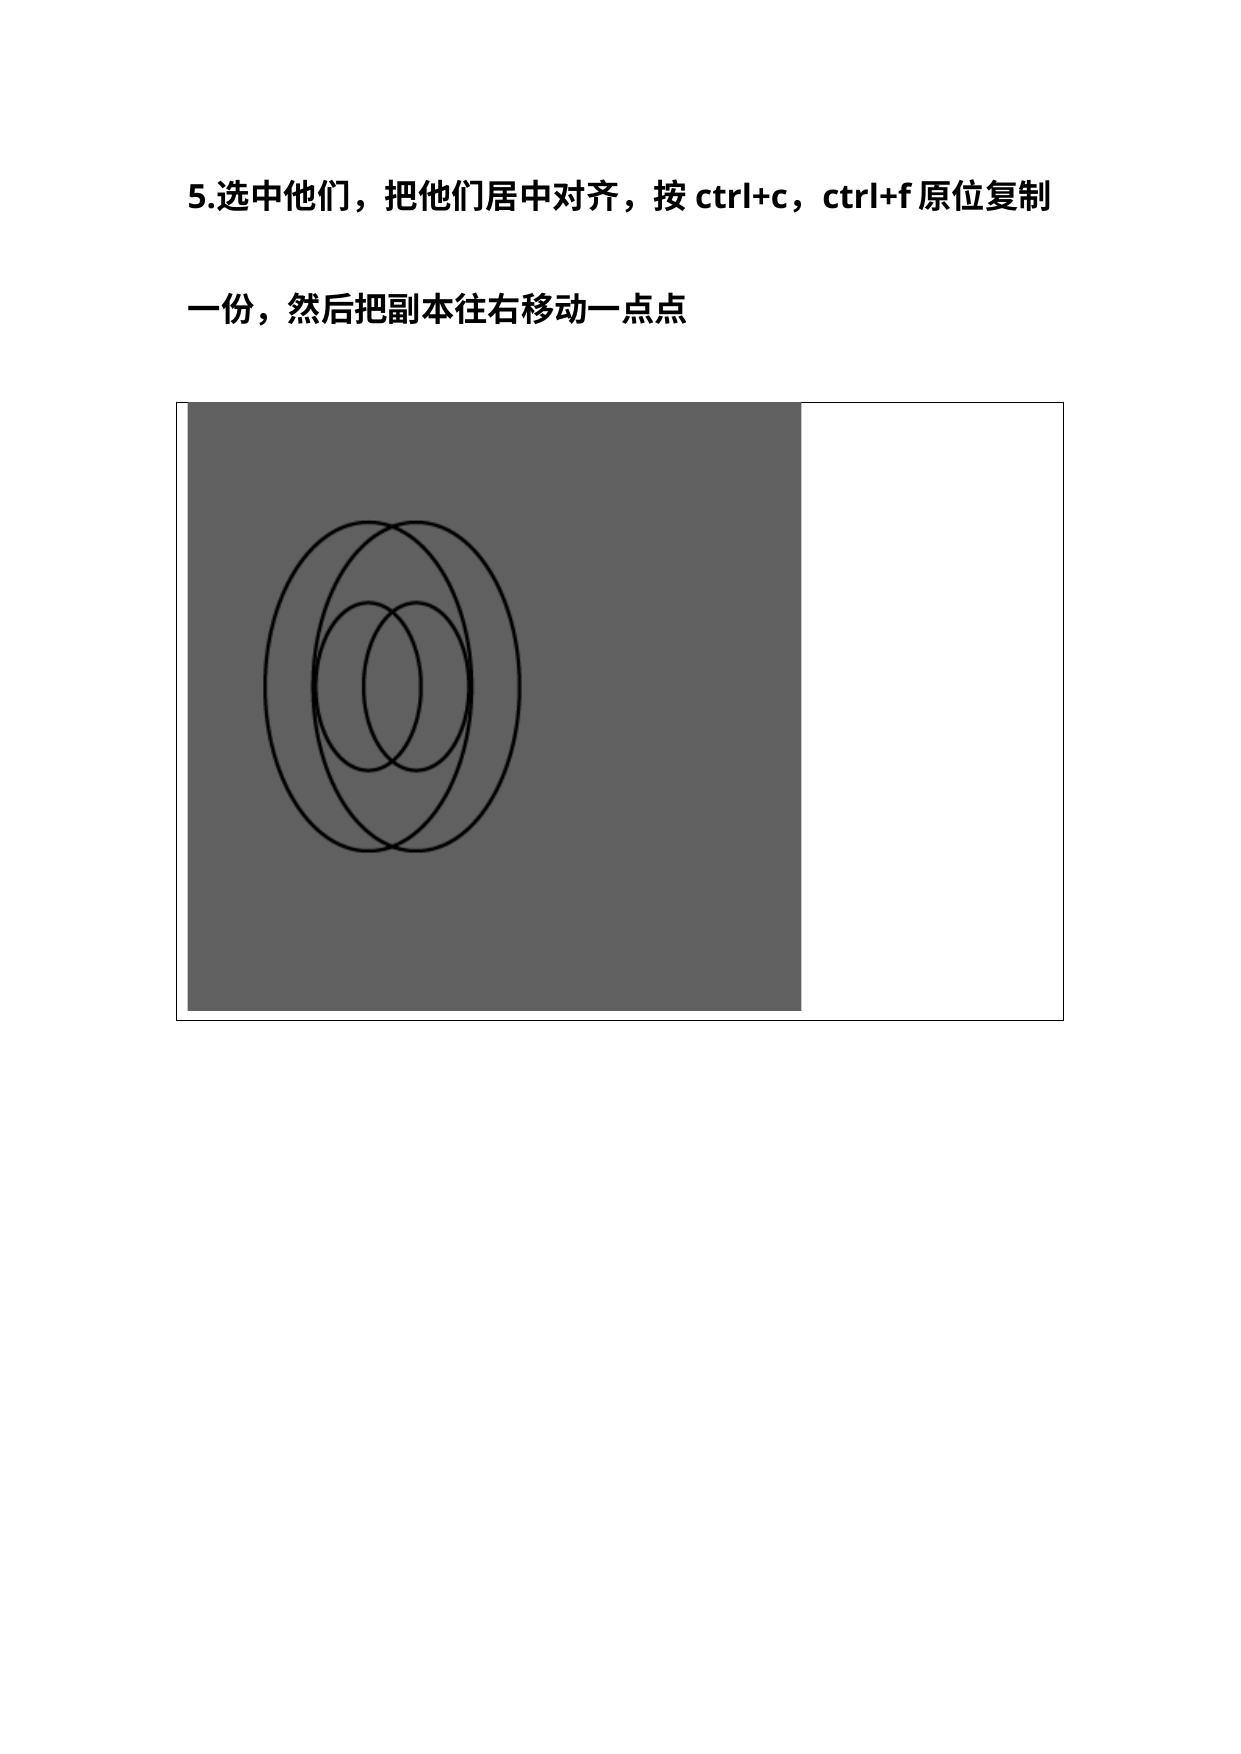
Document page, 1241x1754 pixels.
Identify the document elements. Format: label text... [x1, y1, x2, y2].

table_header [177, 403, 1063, 1020]
subtitle 5.选中他们，把他们居中对齐，按ctrl+c，ctrl+f原位复制一份，然后把副本往右移动一点点 [187, 162, 1053, 339]
picture [187, 402, 802, 1011]
